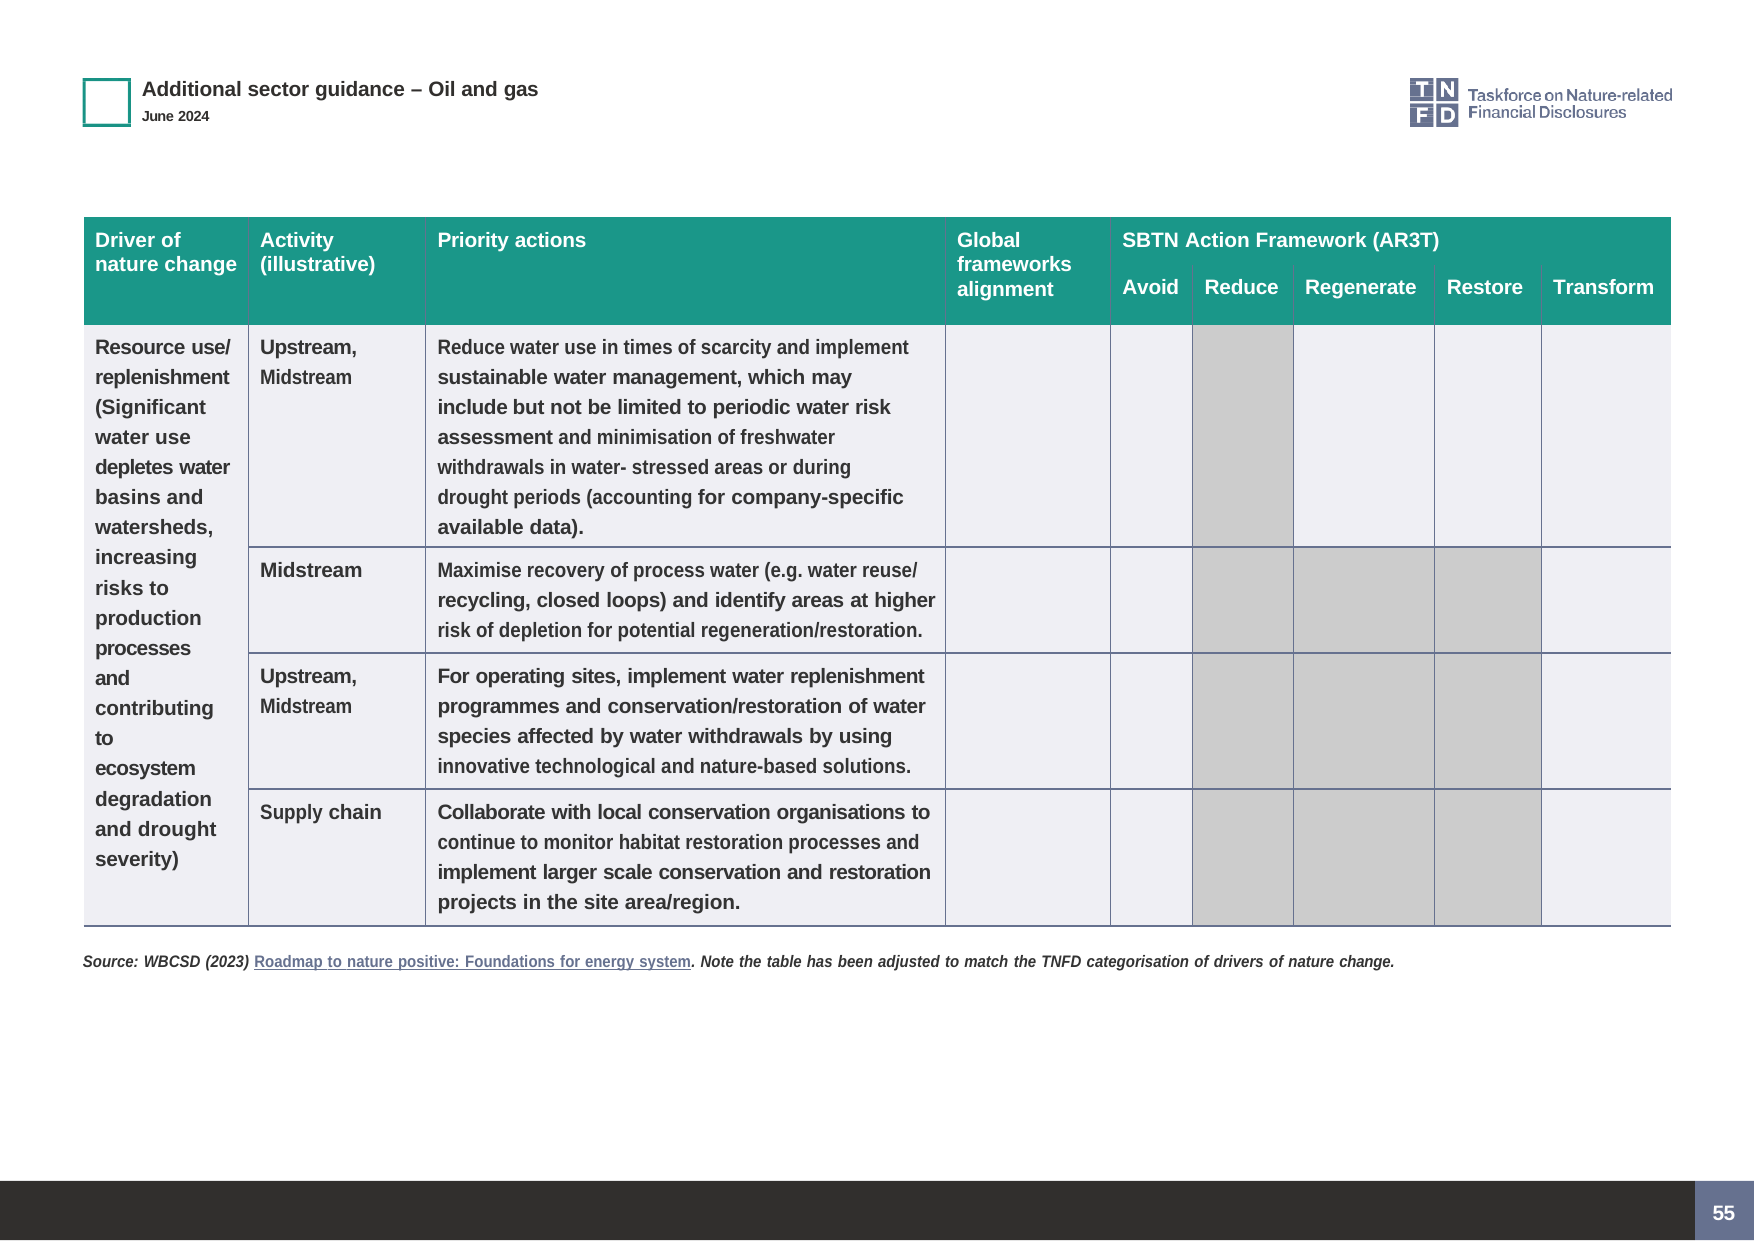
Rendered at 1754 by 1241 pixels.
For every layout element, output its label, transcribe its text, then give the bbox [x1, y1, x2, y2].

table_cell [1111, 654, 1192, 788]
table_cell [1542, 325, 1671, 546]
table_cell Restore [1435, 265, 1541, 325]
table_cell [1111, 548, 1192, 652]
table_header SBTN Action Framework (AR3T) [1111, 217, 1671, 265]
table_cell Reduce [1193, 265, 1293, 325]
table_cell Avoid [1111, 265, 1192, 325]
table_cell [1193, 654, 1293, 788]
table_header Global frameworks alignment [946, 217, 1110, 325]
table_cell [1111, 790, 1192, 925]
text June 2024 [1459, 108, 1683, 124]
table_cell [1435, 654, 1541, 788]
table_cell [946, 548, 1110, 652]
table_cell [1111, 325, 1192, 546]
text Additional sector guidance – Oil and gas [142, 77, 1683, 101]
table_cell Upstream, Midstream [249, 654, 425, 788]
text Source: WBCSD (2023) Roadmap to nature positive: Foundations for energy system. Note the table has been adjusted to match the TNFD categorisation of drivers of nature change. [83, 952, 1683, 971]
table_cell [1435, 325, 1541, 546]
table_cell [1294, 548, 1434, 652]
table_cell Resource use/ replenishment (Significant water use depletes water basins and watersheds, increasing risks to production processes and contributing to ecosystem degradation and drought severity) [84, 325, 248, 925]
table_header Activity (illustrative) [249, 217, 425, 325]
table_cell Reduce water use in times of scarcity and implement sustainable water management, which may include but not be limited to periodic water risk assessment and minimisation of freshwater withdrawals in water- stressed areas or during drought periods (accounting for company-specific available data). [426, 325, 945, 546]
table_cell Regenerate [1294, 265, 1434, 325]
text June 2024 [142, 108, 1410, 124]
table_cell Transform [1542, 265, 1671, 325]
table_cell Midstream [249, 548, 425, 652]
table_cell [1542, 654, 1671, 788]
table_cell [1193, 790, 1293, 925]
table_cell [1435, 548, 1541, 652]
picture [82, 78, 131, 127]
table_cell [1542, 548, 1671, 652]
table_cell [1294, 325, 1434, 546]
table_cell [1193, 548, 1293, 652]
table_cell Upstream, Midstream [249, 325, 425, 546]
table_cell [1294, 654, 1434, 788]
table_cell Maximise recovery of process water (e.g. water reuse/ recycling, closed loops) and identify areas at higher risk of depletion for potential regeneration/restoration. [426, 548, 945, 652]
table_header Priority actions [426, 217, 945, 325]
table_cell For operating sites, implement water replenishment programmes and conservation/restoration of water species affected by water withdrawals by using innovative technological and nature-based solutions. [426, 654, 945, 788]
table_header Driver of nature change [84, 217, 248, 325]
table_cell [1435, 790, 1541, 925]
table_cell [946, 654, 1110, 788]
picture [1410, 78, 1459, 127]
table_cell [946, 790, 1110, 925]
table_cell [1193, 325, 1293, 546]
table_cell [1542, 790, 1671, 925]
table_cell Collaborate with local conservation organisations to continue to monitor habitat restoration processes and implement larger scale conservation and restoration projects in the site area/region. [426, 790, 945, 925]
table_cell Supply chain [249, 790, 425, 925]
table_cell [1294, 790, 1434, 925]
table_cell [946, 325, 1110, 546]
